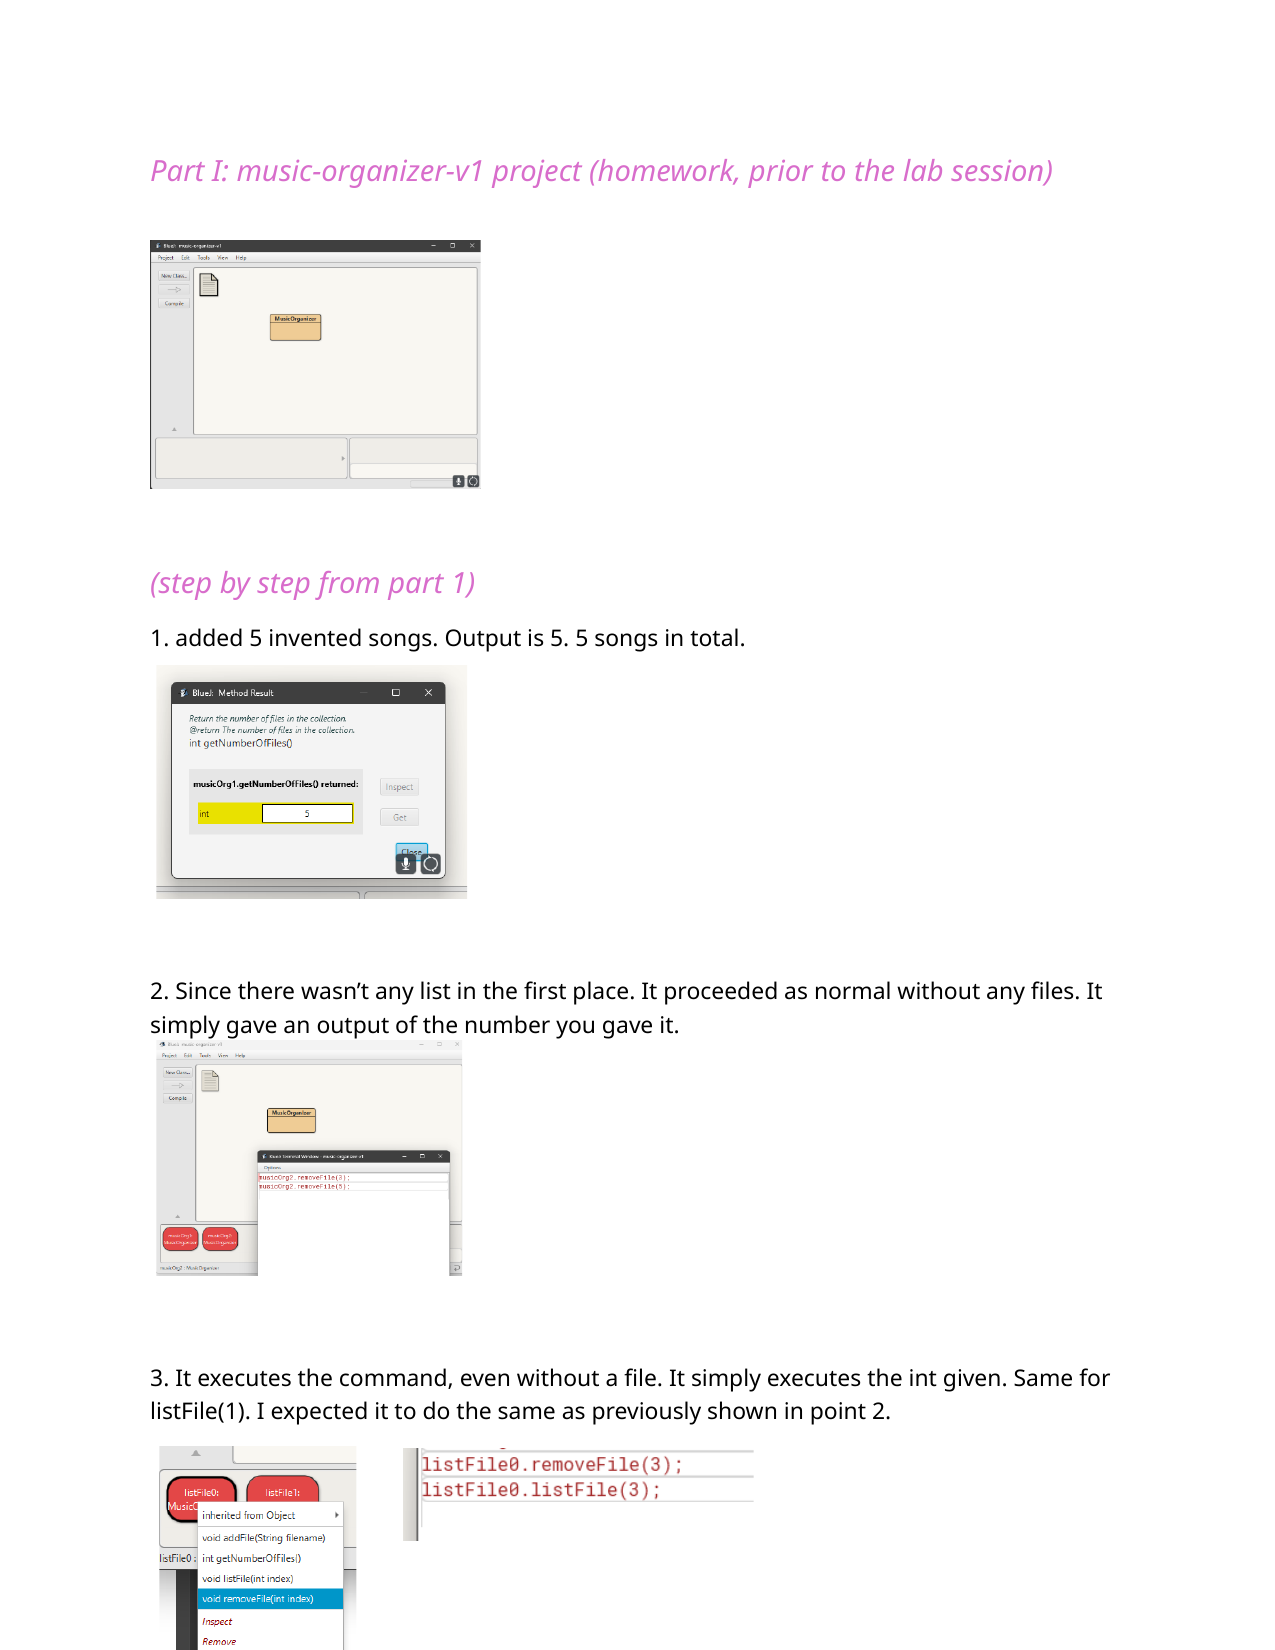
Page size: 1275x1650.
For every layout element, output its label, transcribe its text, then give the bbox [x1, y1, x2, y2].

text Part I: music-organizer-v1 project (homework, prior to the lab session) [150, 150, 1125, 190]
text (step by step from part 1) [150, 562, 1125, 602]
picture [156, 1040, 463, 1276]
picture [159, 1446, 357, 1650]
picture [156, 665, 468, 899]
text 3. It executes the command, even without a file. It simply executes the int given. Same for listFile(1). I expected it to do the same as previously shown in point 2. [150, 1361, 1125, 1426]
text 1. added 5 invented songs. Output is 5. 5 songs in total. [150, 622, 1125, 653]
text 2. Since there wasn’t any list in the first place. It proceeded as normal without any files. It simply gave an output of the number you gave it. [150, 975, 1125, 1040]
picture [150, 240, 481, 489]
picture [403, 1448, 754, 1541]
